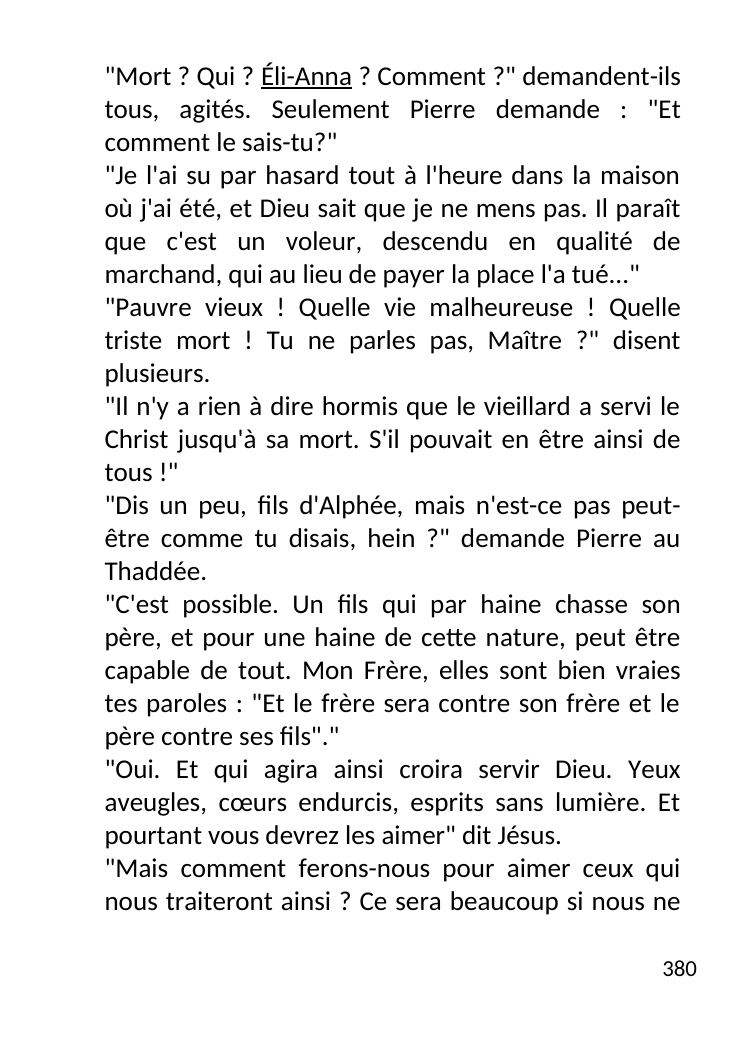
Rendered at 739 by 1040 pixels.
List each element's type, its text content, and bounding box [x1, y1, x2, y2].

text "Mort ? Qui ? Éli-Anna ? Comment ?" demandent-ils tous, agités. Seulement Pierre demande : "Et comment le sais-tu?" [104, 59, 681, 158]
text "Pauvre vieux ! Quelle vie malheureuse ! Quelle triste mort ! Tu ne parles pas, Maître ?" disent plusieurs. [104, 290, 681, 389]
text "Je l'ai su par hasard tout à l'heure dans la maison où j'ai été, et Dieu sait que je ne mens pas. Il paraît que c'est un voleur, descendu en qualité de marchand, qui au lieu de payer la place l'a tué..." [104, 158, 681, 290]
text "C'est possible. Un fils qui par haine chasse son père, et pour une haine de cette nature, peut être capable de tout. Mon Frère, elles sont bien vraies tes paroles : "Et le frère sera contre son frère et le père contre ses fils"." [104, 587, 681, 752]
text "Oui. Et qui agira ainsi croira servir Dieu. Yeux aveugles, cœurs endurcis, esprits sans lumière. Et pourtant vous devrez les aimer" dit Jésus. [104, 752, 681, 852]
text "Dis un peu, fils d'Alphée, mais n'est-ce pas peut-être comme tu disais, hein ?" demande Pierre au Thaddée. [104, 488, 681, 587]
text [104, 852, 681, 918]
text "Il n'y a rien à dire hormis que le vieillard a servi le Christ jusqu'à sa mort. S'il pouvait en être ainsi de tous !" [104, 389, 681, 488]
